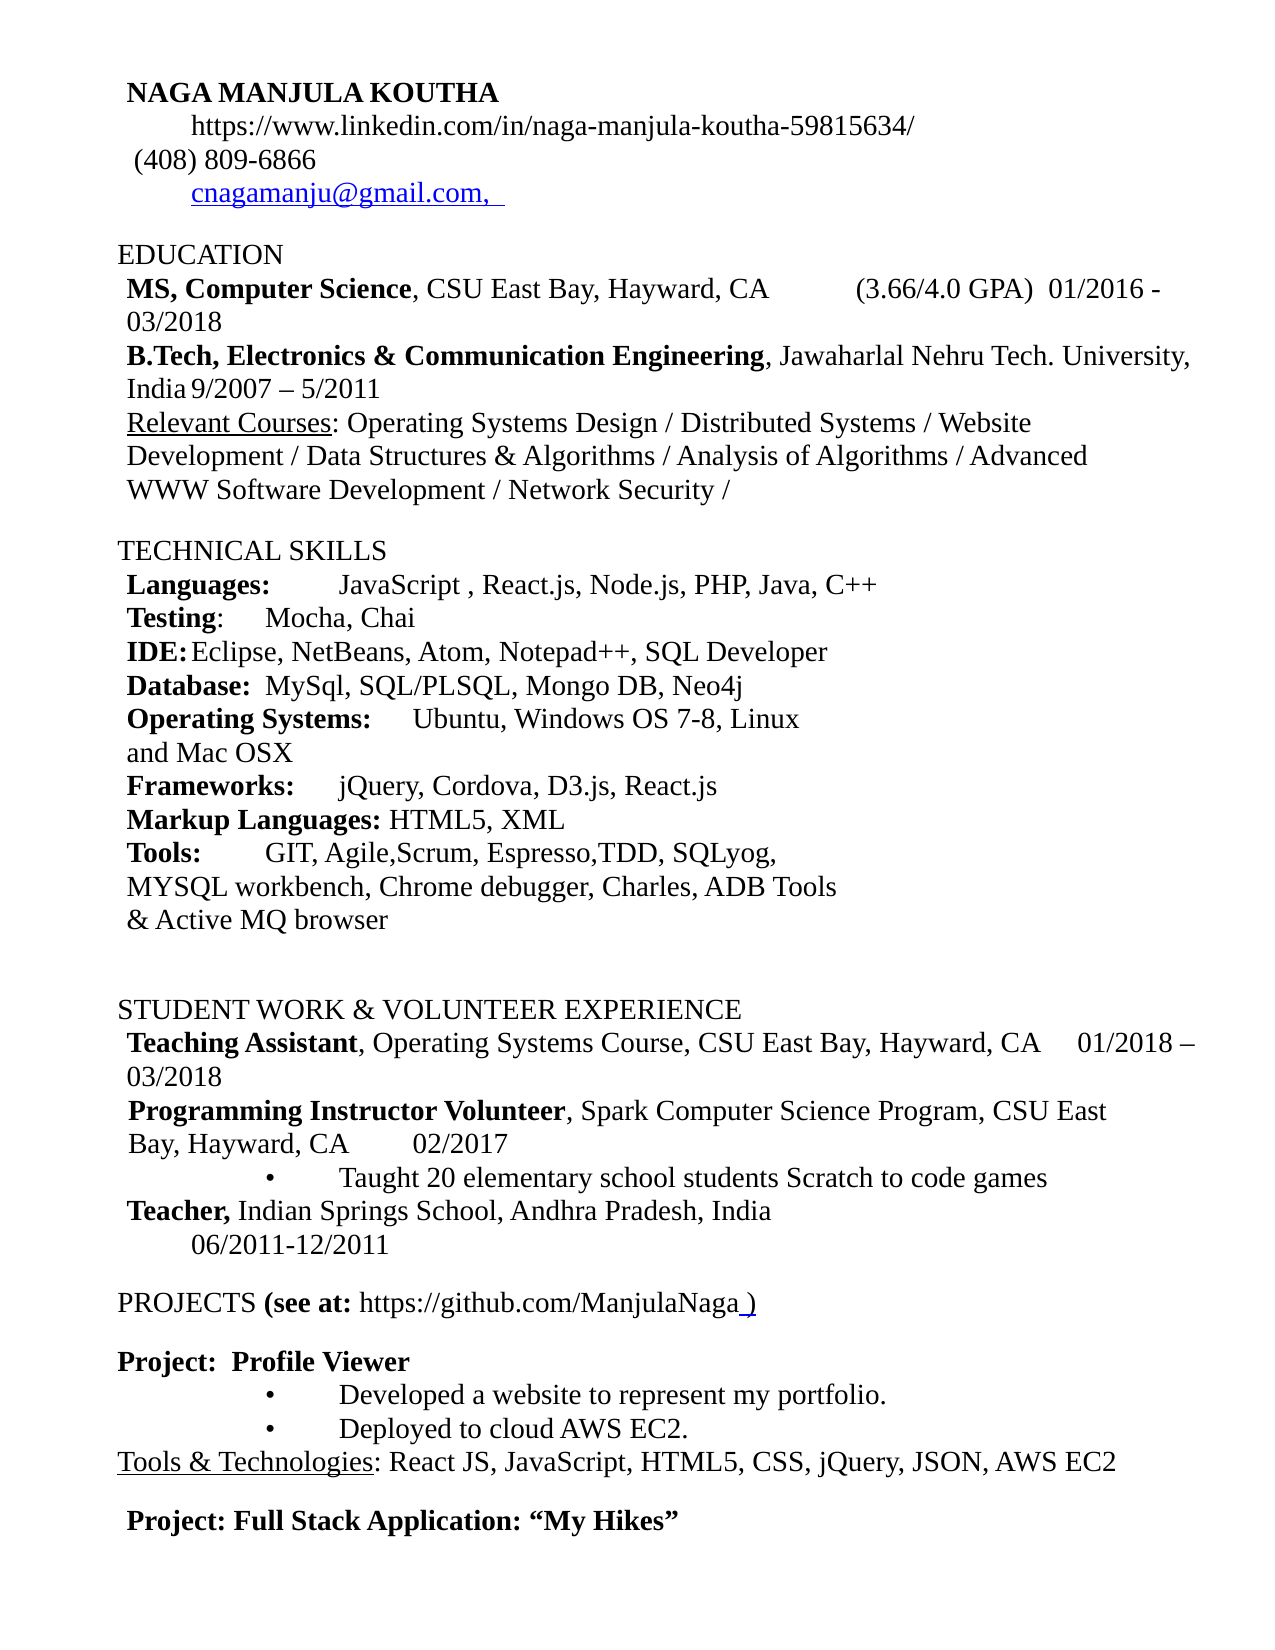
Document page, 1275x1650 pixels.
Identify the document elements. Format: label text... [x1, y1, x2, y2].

text Relevant Courses: Operating Systems Design / Distributed Systems / Website Development / Data Structures & Algorithms / Analysis of Algorithms / Advanced WWW Software Development / Network Security / [126, 406, 1167, 506]
text MS, Computer Science, CSU East Bay, Hayward, CA (3.66/4.0 GPA) 01/2016 - 03/2018 [126, 271, 1198, 338]
text • Developed a website to represent my portfolio. [192, 1380, 1198, 1414]
text • Deployed to cloud AWS EC2. [192, 1414, 1198, 1447]
text Tools & Technologies: React JS, JavaScript, HTML5, CSS, jQuery, JSON, AWS EC2 [117, 1447, 1198, 1481]
text https://www.linkedin.com/in/naga-manjula-koutha-59815634/ [126, 108, 1198, 142]
text Teacher, Indian Springs School, Andhra Pradesh, India 06/2011-12/2011 [126, 1196, 1198, 1263]
text STUDENT WORK & VOLUNTEER EXPERIENCE [117, 995, 1198, 1028]
text cnagamanju@gmail.com, [126, 176, 1198, 209]
text Languages: JavaScript , React.js, Node.js, PHP, Java, C++ [126, 568, 1198, 602]
text Teaching Assistant, Operating Systems Course, CSU East Bay, Hayward, CA 01/2018 – 03/2018 [126, 1028, 1198, 1096]
text Project: Profile Viewer [117, 1347, 1198, 1380]
text Programming Instructor Volunteer, Spark Computer Science Program, CSU East Bay, Hayward, CA 02/2017 [128, 1096, 1165, 1163]
text EDUCATION [117, 238, 1198, 271]
text TECHNICAL SKILLS [117, 535, 1198, 568]
text NAGA MANJULA KOUTHA [126, 75, 1198, 108]
text (408) 809-6866 [126, 142, 1198, 176]
text IDE: Eclipse, NetBeans, Atom, Notepad++, SQL Developer [126, 636, 1198, 669]
text Tools: GIT, Agile,Scrum, Espresso,TDD, SQLyog, MYSQL workbench, Chrome debugger, Charles, ADB Tools & Active MQ browser [126, 837, 846, 937]
text Frameworks: jQuery, Cordova, D3.js, React.js [126, 770, 846, 803]
text • Taught 20 elementary school students Scratch to code games [192, 1163, 1198, 1196]
text Markup Languages: HTML5, XML [126, 803, 846, 837]
text Testing: Mocha, Chai [126, 602, 1198, 636]
text Project: Full Stack Application: “My Hikes” [126, 1506, 1198, 1539]
text B.Tech, Electronics & Communication Engineering, Jawaharlal Nehru Tech. University, India 9/2007 – 5/2011 [126, 338, 1198, 406]
text Operating Systems: Ubuntu, Windows OS 7-8, Linux and Mac OSX [126, 703, 846, 770]
text Database: MySql, SQL/PLSQL, Mongo DB, Neo4j [126, 669, 1167, 703]
text PROJECTS (see at: https://github.com/ManjulaNaga ) [117, 1288, 1198, 1322]
